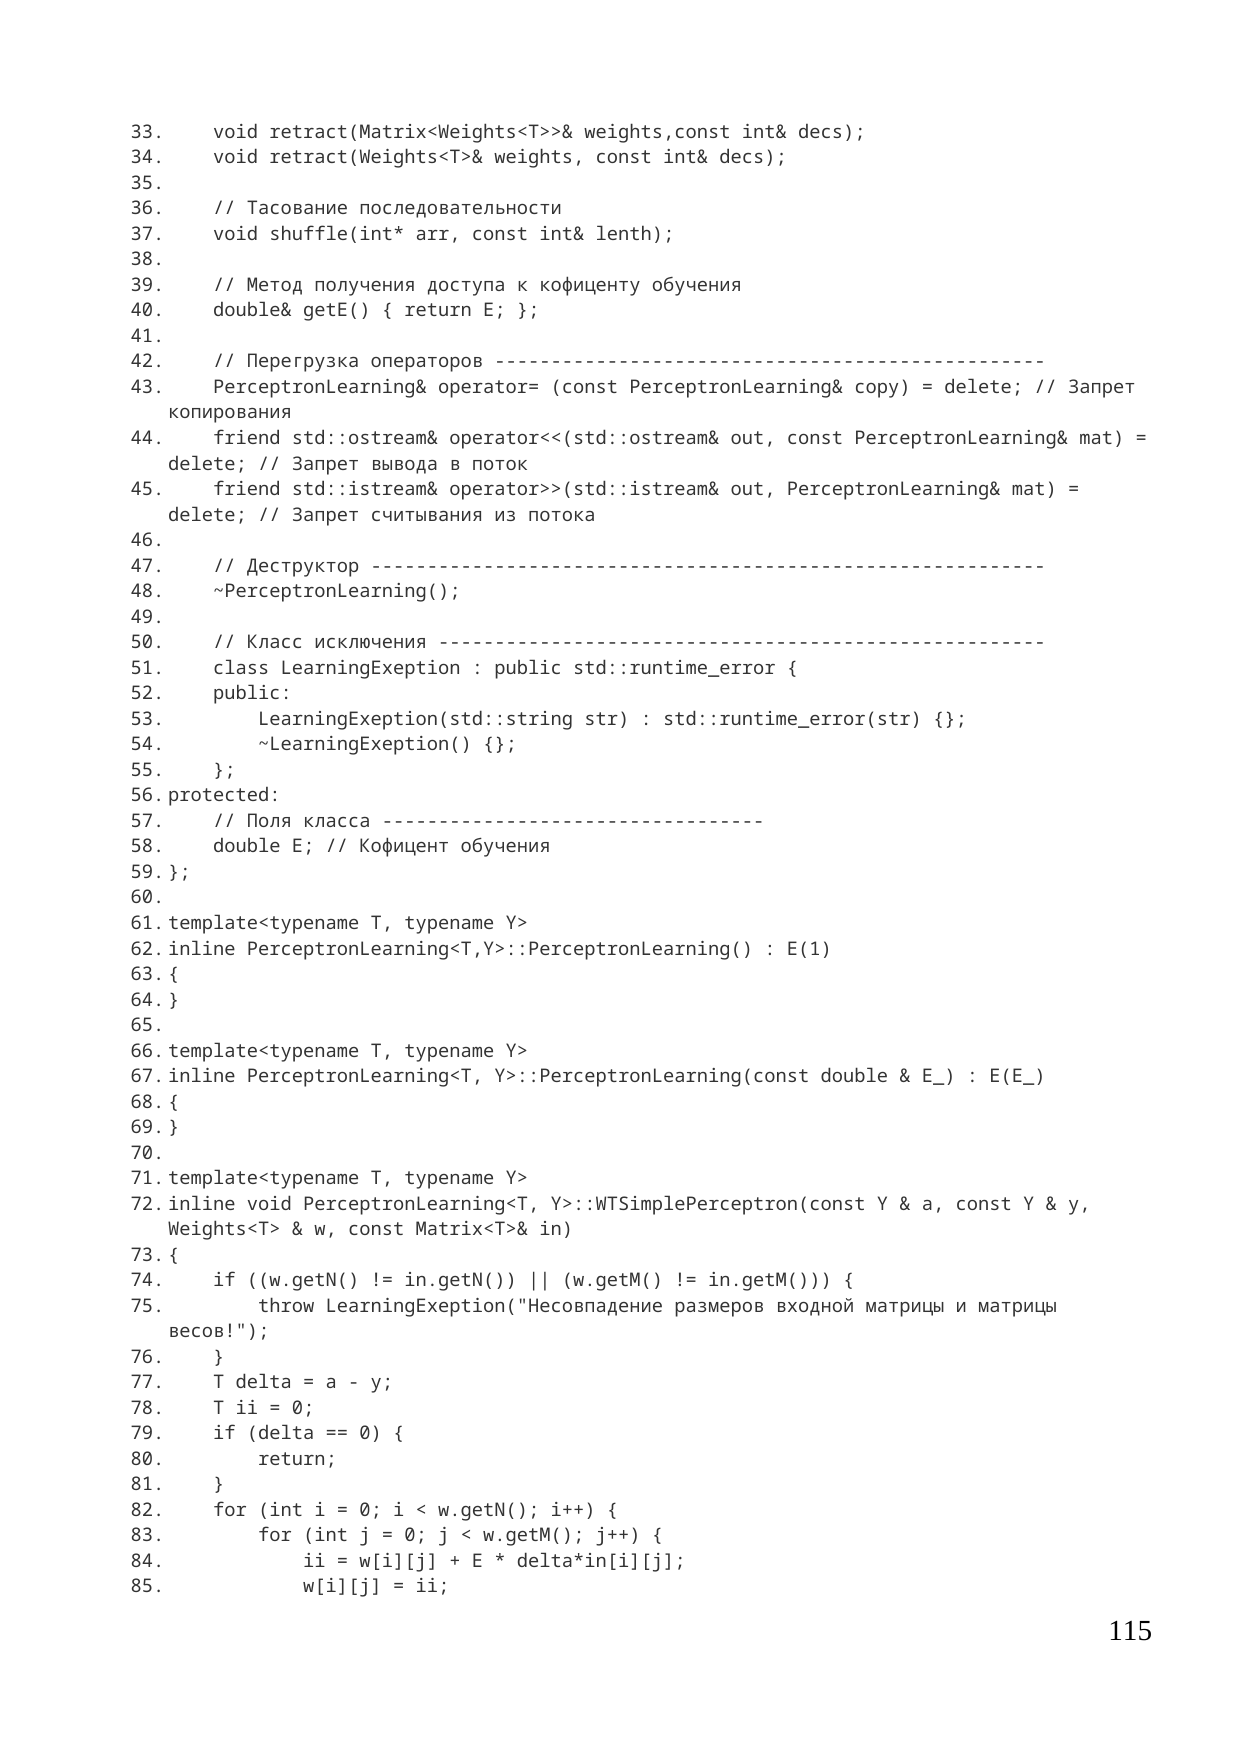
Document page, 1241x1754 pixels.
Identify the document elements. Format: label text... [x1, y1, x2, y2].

list ~PerceptronLearning(); [130, 577, 1152, 603]
list LearningExeption(std::string str) : std::runtime_error(str) {}; [130, 705, 1152, 731]
list return; [130, 1445, 1152, 1471]
list } [130, 1343, 1152, 1369]
list { [130, 1241, 1152, 1267]
list }; [130, 858, 1152, 884]
list template<typename T, typename Y> [130, 909, 1152, 935]
list inline void PerceptronLearning<T, Y>::WTSimplePerceptron(const Y & a, const Y & y, Weights<T> & w, const Matrix<T>& in) [130, 1190, 1152, 1241]
list friend std::ostream& operator<<(std::ostream& out, const PerceptronLearning& mat) = delete; // Запрет вывода в поток [130, 424, 1152, 475]
list } [130, 1113, 1152, 1139]
list // Метод получения доступа к кофиценту обучения [130, 271, 1152, 297]
list // Перегрузка операторов ------------------------------------------------- [130, 348, 1152, 373]
list T ii = 0; [130, 1394, 1152, 1420]
list T delta = a - y; [130, 1369, 1152, 1394]
list // Деструктор ------------------------------------------------------------ [130, 552, 1152, 577]
list for (int j = 0; j < w.getM(); j++) { [130, 1522, 1152, 1547]
list double& getE() { return E; }; [130, 297, 1152, 322]
list } [130, 1471, 1152, 1496]
list double E; // Кофицент обучения [130, 833, 1152, 858]
list throw LearningExeption("Несовпадение размеров входной матрицы и матрицы весов!"); [130, 1292, 1152, 1343]
list if (delta == 0) { [130, 1420, 1152, 1445]
list // Тасование последовательности [130, 195, 1152, 220]
list template<typename T, typename Y> [130, 1164, 1152, 1190]
list // Поля класса ---------------------------------- [130, 807, 1152, 833]
list ii = w[i][j] + E * delta*in[i][j]; [130, 1547, 1152, 1573]
list class LearningExeption : public std::runtime_error { [130, 654, 1152, 679]
list w[i][j] = ii; [130, 1573, 1152, 1598]
list template<typename T, typename Y> [130, 1037, 1152, 1062]
list inline PerceptronLearning<T,Y>::PerceptronLearning() : E(1) [130, 935, 1152, 960]
list ~LearningExeption() {}; [130, 731, 1152, 756]
list { [130, 1088, 1152, 1113]
list for (int i = 0; i < w.getN(); i++) { [130, 1496, 1152, 1522]
list // Класс исключения ------------------------------------------------------ [130, 628, 1152, 654]
list if ((w.getN() != in.getN()) || (w.getM() != in.getM())) { [130, 1267, 1152, 1292]
list void retract(Matrix<Weights<T>>& weights,const int& decs); [130, 118, 1152, 144]
list { [130, 960, 1152, 986]
list friend std::istream& operator>>(std::istream& out, PerceptronLearning& mat) = delete; // Запрет считывания из потока [130, 475, 1152, 526]
list void shuffle(int* arr, const int& lenth); [130, 220, 1152, 246]
list public: [130, 679, 1152, 705]
list } [130, 986, 1152, 1011]
list PerceptronLearning& operator= (const PerceptronLearning& copy) = delete; // Запрет копирования [130, 373, 1152, 424]
list }; [130, 756, 1152, 782]
list void retract(Weights<T>& weights, const int& decs); [130, 144, 1152, 169]
list inline PerceptronLearning<T, Y>::PerceptronLearning(const double & E_) : E(E_) [130, 1062, 1152, 1088]
list protected: [130, 782, 1152, 807]
